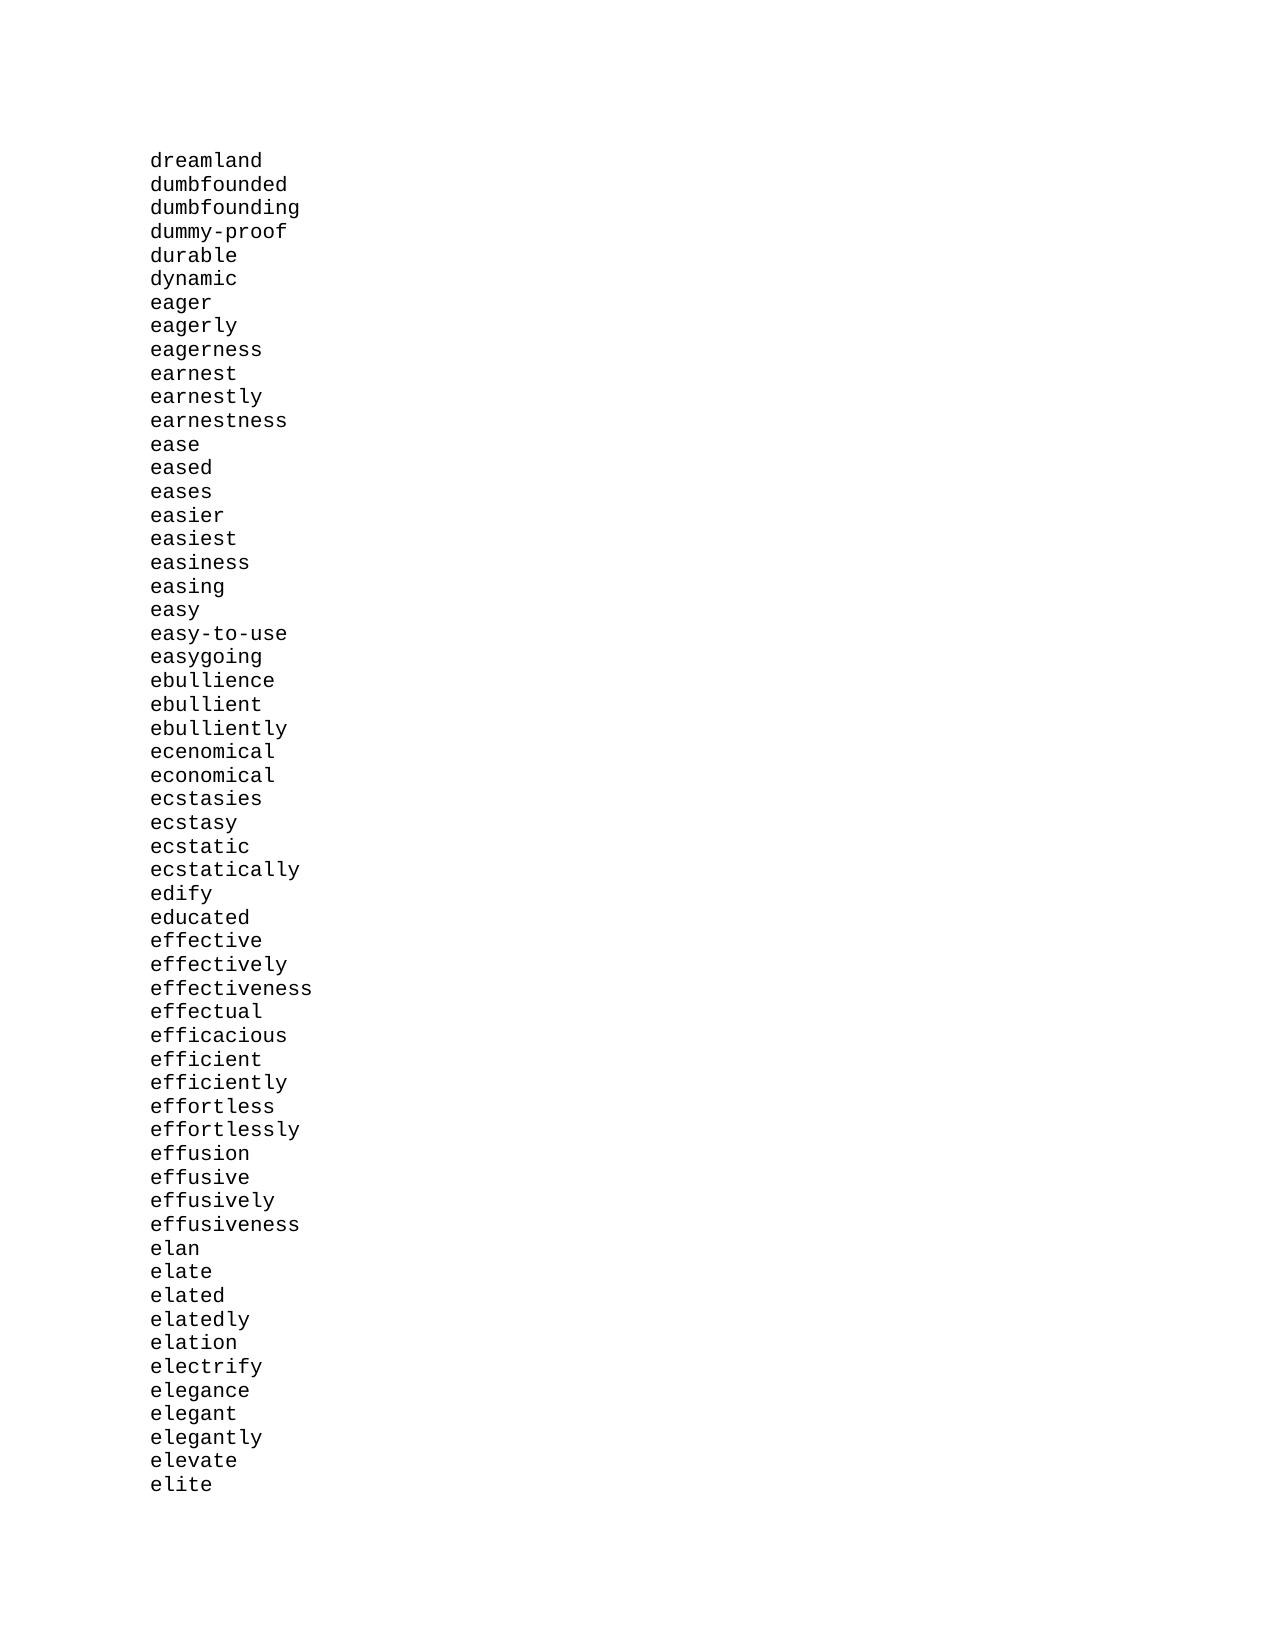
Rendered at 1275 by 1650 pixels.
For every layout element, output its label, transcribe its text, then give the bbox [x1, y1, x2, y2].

text efficient [150, 1048, 1125, 1072]
text easy [150, 599, 1125, 623]
text effectual [150, 1001, 1125, 1025]
text elite [150, 1474, 1125, 1498]
text effortlessly [150, 1119, 1125, 1143]
text edify [150, 883, 1125, 907]
text earnest [150, 363, 1125, 386]
text ecstatic [150, 836, 1125, 859]
text ease [150, 434, 1125, 457]
text elate [150, 1261, 1125, 1285]
text easiness [150, 552, 1125, 576]
text ebulliently [150, 717, 1125, 741]
text easing [150, 576, 1125, 599]
text effortless [150, 1096, 1125, 1119]
text dreamland [150, 150, 1125, 174]
text elation [150, 1332, 1125, 1356]
text eagerly [150, 316, 1125, 339]
text dumbfounding [150, 197, 1125, 221]
text elegant [150, 1403, 1125, 1427]
text elan [150, 1238, 1125, 1261]
text effectiveness [150, 978, 1125, 1001]
text eagerness [150, 339, 1125, 363]
text earnestness [150, 410, 1125, 434]
text earnestly [150, 386, 1125, 410]
text dynamic [150, 268, 1125, 292]
text educated [150, 907, 1125, 930]
text ebullient [150, 694, 1125, 717]
text easiest [150, 528, 1125, 552]
text easier [150, 505, 1125, 528]
text ecstasies [150, 788, 1125, 812]
text elegance [150, 1379, 1125, 1403]
text economical [150, 765, 1125, 788]
text elated [150, 1285, 1125, 1309]
text electrify [150, 1356, 1125, 1379]
text effusiveness [150, 1214, 1125, 1238]
text ebullience [150, 670, 1125, 694]
text effusion [150, 1143, 1125, 1167]
text easy-to-use [150, 623, 1125, 647]
text effusive [150, 1167, 1125, 1190]
text efficiently [150, 1072, 1125, 1096]
text effusively [150, 1190, 1125, 1214]
text dumbfounded [150, 174, 1125, 197]
text elatedly [150, 1309, 1125, 1332]
text elevate [150, 1451, 1125, 1474]
text dummy-proof [150, 221, 1125, 244]
text elegantly [150, 1427, 1125, 1451]
text eager [150, 292, 1125, 316]
text ecstatically [150, 859, 1125, 883]
text effective [150, 930, 1125, 954]
text eased [150, 457, 1125, 481]
text ecenomical [150, 741, 1125, 765]
text efficacious [150, 1025, 1125, 1048]
text ecstasy [150, 812, 1125, 836]
text eases [150, 481, 1125, 505]
text easygoing [150, 647, 1125, 670]
text durable [150, 244, 1125, 268]
text effectively [150, 954, 1125, 978]
